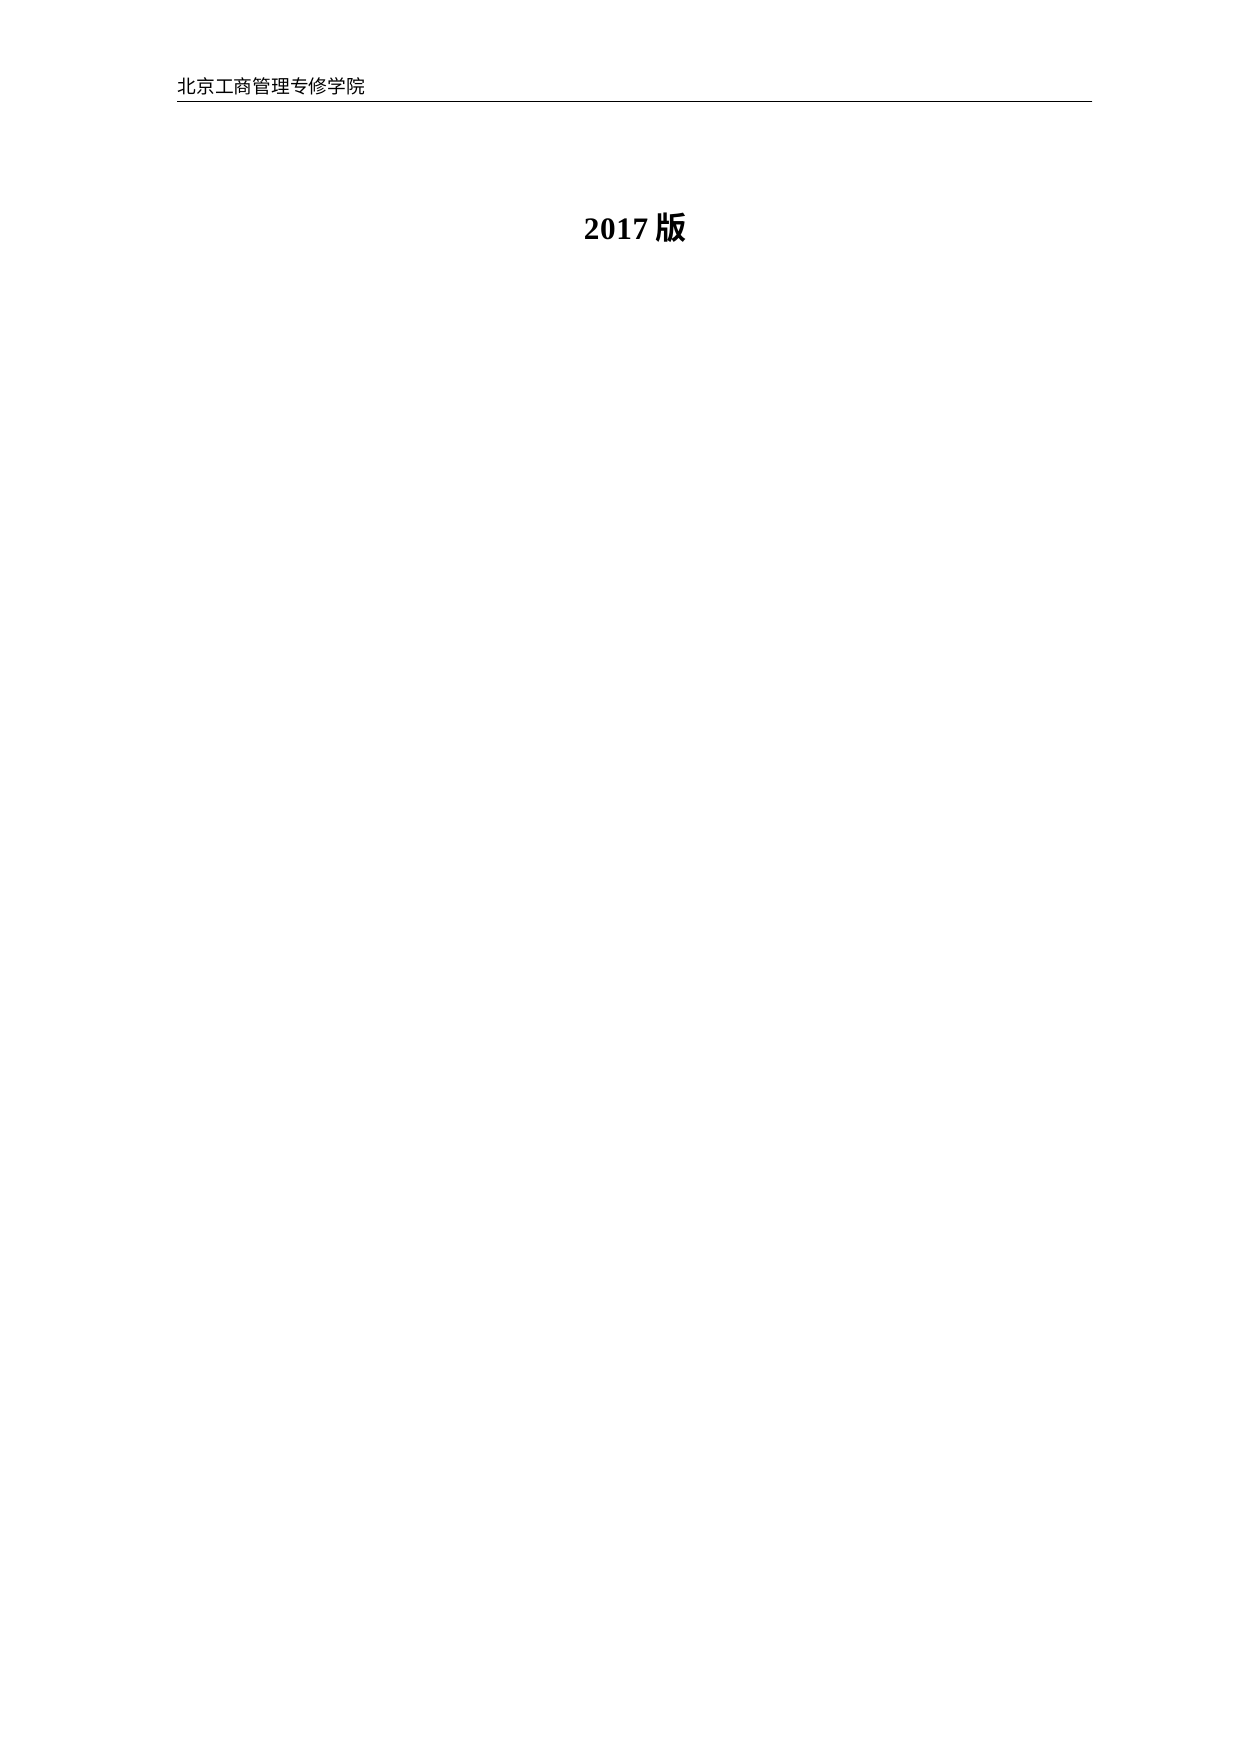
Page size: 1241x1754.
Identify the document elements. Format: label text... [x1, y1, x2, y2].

text 2017版 [177, 193, 1092, 258]
